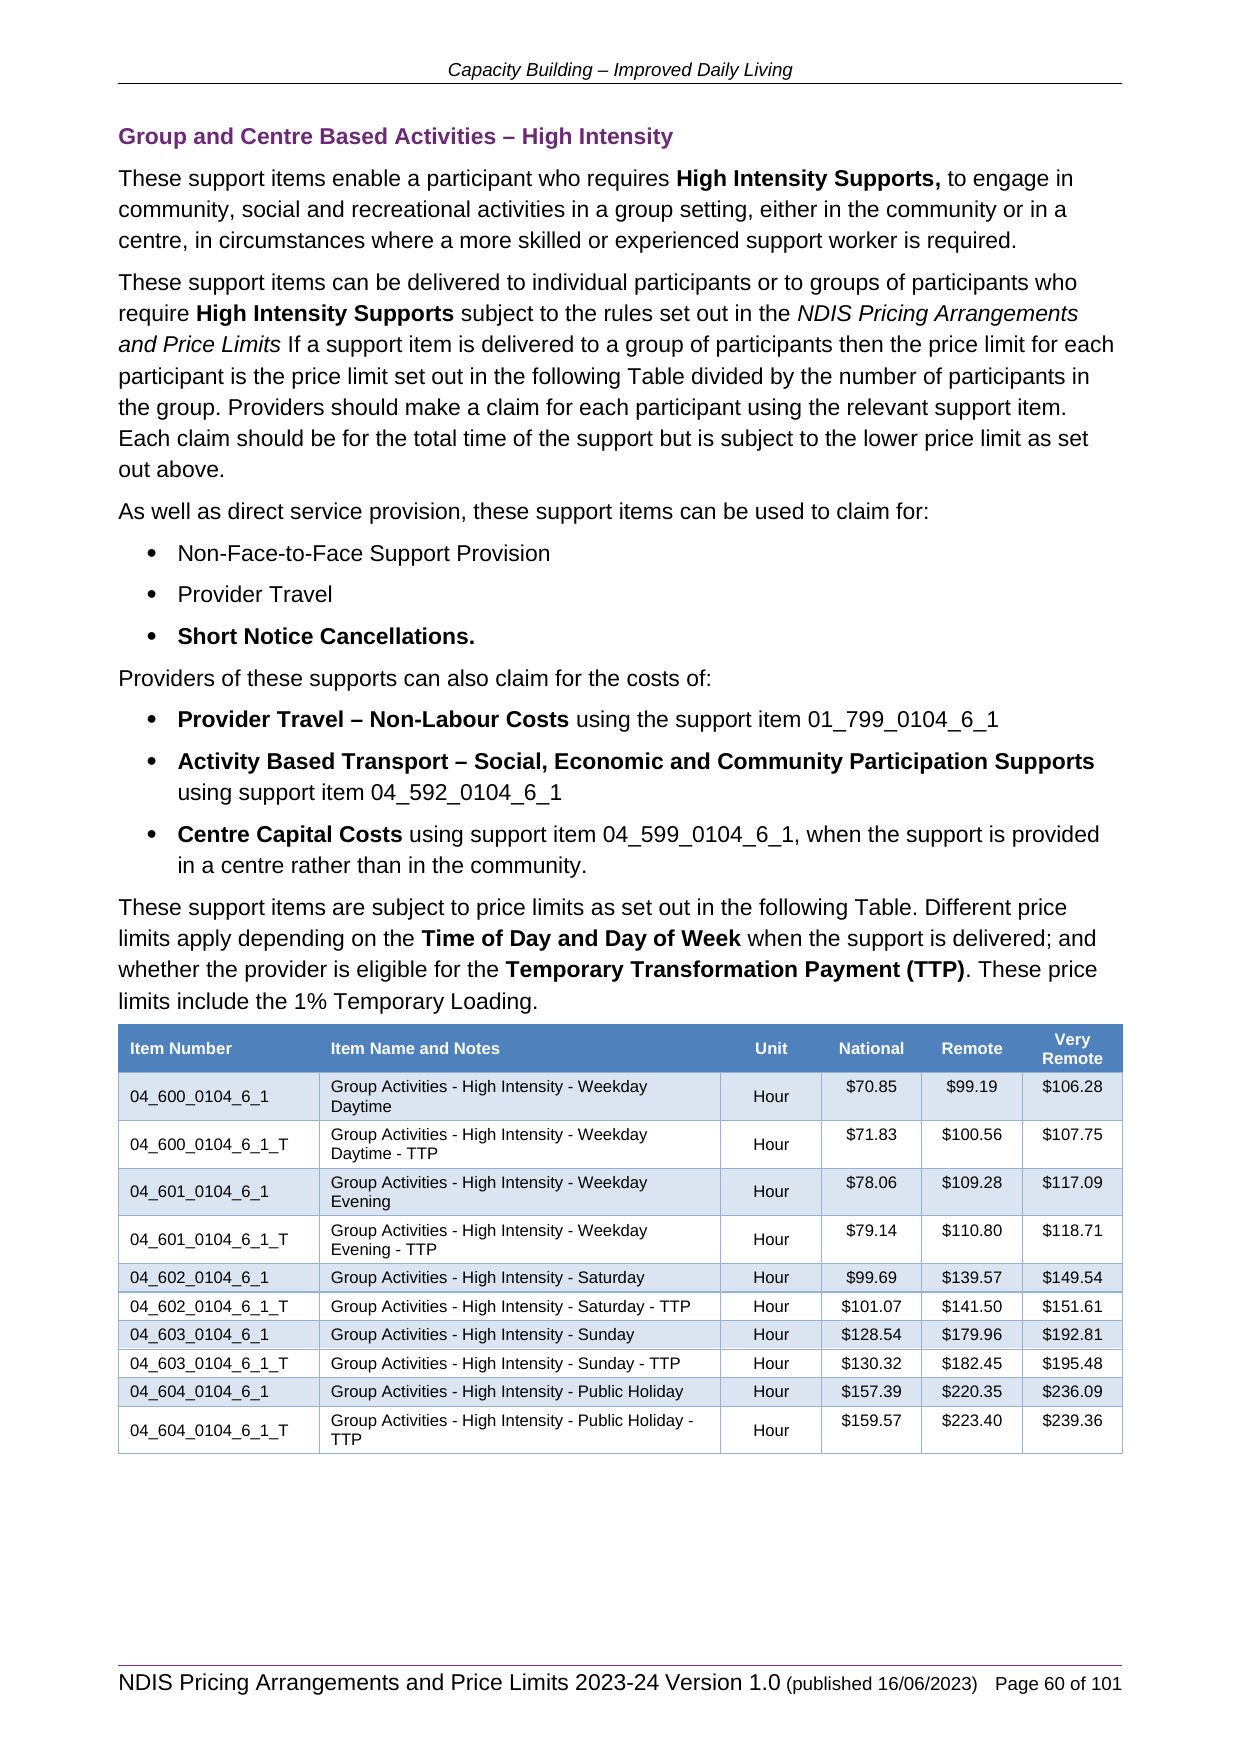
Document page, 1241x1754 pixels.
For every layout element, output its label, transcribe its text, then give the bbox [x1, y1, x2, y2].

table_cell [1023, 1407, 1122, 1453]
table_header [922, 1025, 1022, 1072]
text As well as direct service provision, these support items can be used to claim for: [118, 493, 1122, 524]
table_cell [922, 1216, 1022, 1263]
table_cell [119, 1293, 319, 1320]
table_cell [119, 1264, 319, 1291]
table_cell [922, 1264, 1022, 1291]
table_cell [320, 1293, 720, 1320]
text These support items can be delivered to individual participants or to groups of participants who require High Intensity Supports subject to the rules set out in the NDIS Pricing Arrangements and Price Limits If a support item is delivered to a group of participants then the price limit for each participant is the price limit set out in the following Table divided by the number of participants in the group. Providers should make a claim for each participant using the relevant support item. Each claim should be for the total time of the support but is subject to the lower price limit as set out above. [118, 264, 1122, 483]
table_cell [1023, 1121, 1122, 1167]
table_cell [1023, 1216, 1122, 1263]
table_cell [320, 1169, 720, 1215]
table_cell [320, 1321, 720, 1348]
text Short Notice Cancellations. [148, 618, 1122, 649]
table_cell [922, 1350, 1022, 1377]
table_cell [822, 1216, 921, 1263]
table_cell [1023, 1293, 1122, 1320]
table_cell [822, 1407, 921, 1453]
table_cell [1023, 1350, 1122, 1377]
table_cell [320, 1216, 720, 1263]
text Providers of these supports can also claim for the costs of: [118, 660, 1122, 691]
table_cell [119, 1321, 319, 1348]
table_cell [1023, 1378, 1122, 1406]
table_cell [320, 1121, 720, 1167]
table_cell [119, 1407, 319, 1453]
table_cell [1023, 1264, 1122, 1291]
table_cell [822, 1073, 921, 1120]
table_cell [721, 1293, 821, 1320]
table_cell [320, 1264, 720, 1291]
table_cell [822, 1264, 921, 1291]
text These support items are subject to price limits as set out in the following Table. Different price limits apply depending on the Time of Day and Day of Week when the support is delivered; and whether the provider is eligible for the Temporary Transformation Payment (TTP). These price limits include the 1% Temporary Loading. [118, 889, 1122, 1014]
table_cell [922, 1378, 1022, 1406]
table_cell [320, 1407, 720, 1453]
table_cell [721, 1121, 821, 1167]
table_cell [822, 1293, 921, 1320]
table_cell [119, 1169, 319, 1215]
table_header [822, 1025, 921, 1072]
text Provider Travel – Non-Labour Costs using the support item 01_799_0104_6_1 [148, 701, 1122, 733]
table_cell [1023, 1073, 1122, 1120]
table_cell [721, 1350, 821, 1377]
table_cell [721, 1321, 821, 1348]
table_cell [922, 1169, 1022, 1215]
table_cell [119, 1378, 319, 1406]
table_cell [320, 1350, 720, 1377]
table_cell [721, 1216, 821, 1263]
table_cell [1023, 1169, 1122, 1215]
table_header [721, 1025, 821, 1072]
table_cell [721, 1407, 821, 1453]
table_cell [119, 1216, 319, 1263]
text Activity Based Transport – Social, Economic and Community Participation Supports using support item 04_592_0104_6_1 [148, 743, 1122, 806]
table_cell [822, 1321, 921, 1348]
text These support items enable a participant who requires High Intensity Supports, to engage in community, social and recreational activities in a group setting, either in the community or in a centre, in circumstances where a more skilled or experienced support worker is required. [118, 160, 1122, 253]
text Centre Capital Costs using support item 04_599_0104_6_1, when the support is provided in a centre rather than in the community. [148, 816, 1122, 878]
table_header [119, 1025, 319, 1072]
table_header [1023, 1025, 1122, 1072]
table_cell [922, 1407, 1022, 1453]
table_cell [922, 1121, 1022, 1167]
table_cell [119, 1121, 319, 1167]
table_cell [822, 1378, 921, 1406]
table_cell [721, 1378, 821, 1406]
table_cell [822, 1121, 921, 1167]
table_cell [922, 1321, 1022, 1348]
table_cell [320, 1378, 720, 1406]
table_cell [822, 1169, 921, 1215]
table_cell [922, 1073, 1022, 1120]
subtitle Group and Centre Based Activities – High Intensity [118, 118, 1122, 149]
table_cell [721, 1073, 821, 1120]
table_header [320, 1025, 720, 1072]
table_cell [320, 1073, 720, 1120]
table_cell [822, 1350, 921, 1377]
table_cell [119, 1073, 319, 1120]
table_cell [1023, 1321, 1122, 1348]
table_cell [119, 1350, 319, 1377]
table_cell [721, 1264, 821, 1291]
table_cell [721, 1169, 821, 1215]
text Non-Face-to-Face Support Provision [148, 535, 1122, 566]
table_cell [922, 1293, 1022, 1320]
text Provider Travel [148, 576, 1122, 608]
